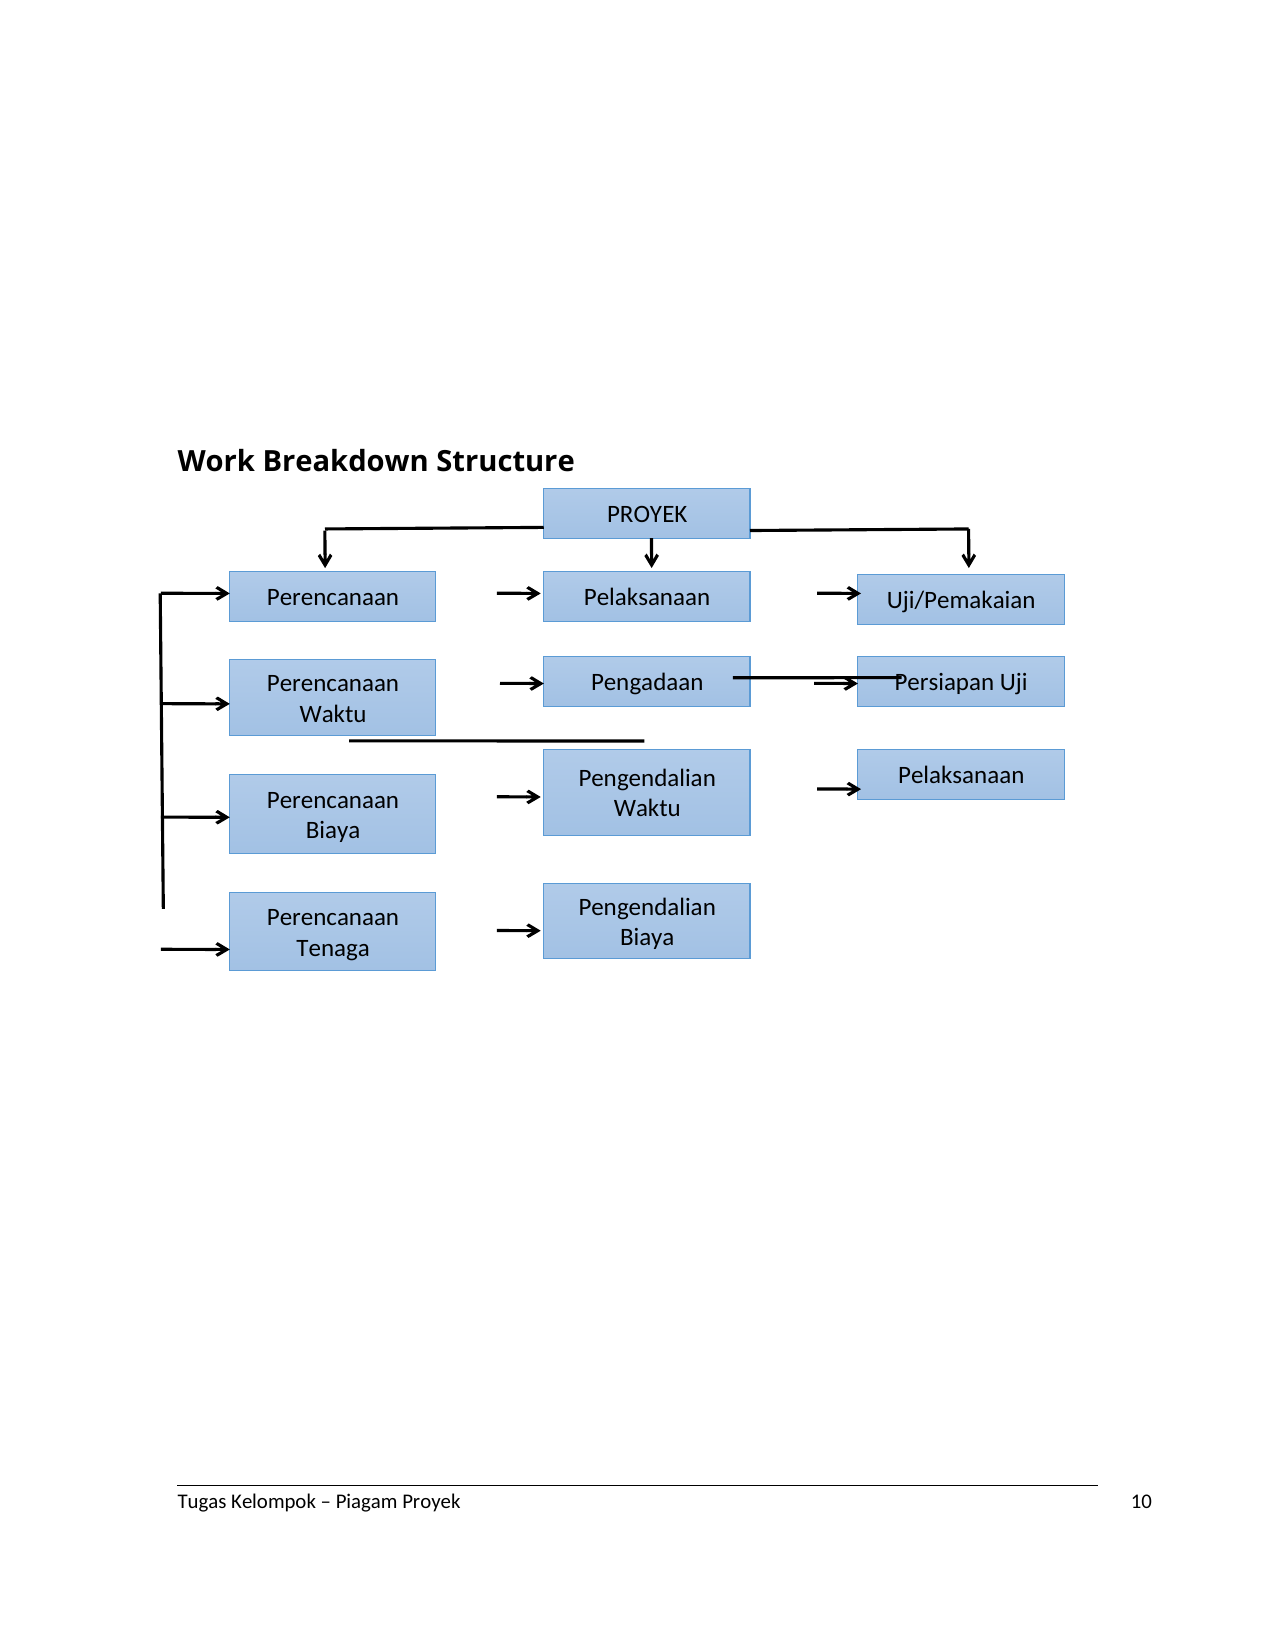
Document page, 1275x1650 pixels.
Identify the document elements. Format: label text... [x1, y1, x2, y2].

subtitle Work Breakdown Structure [177, 440, 1098, 480]
